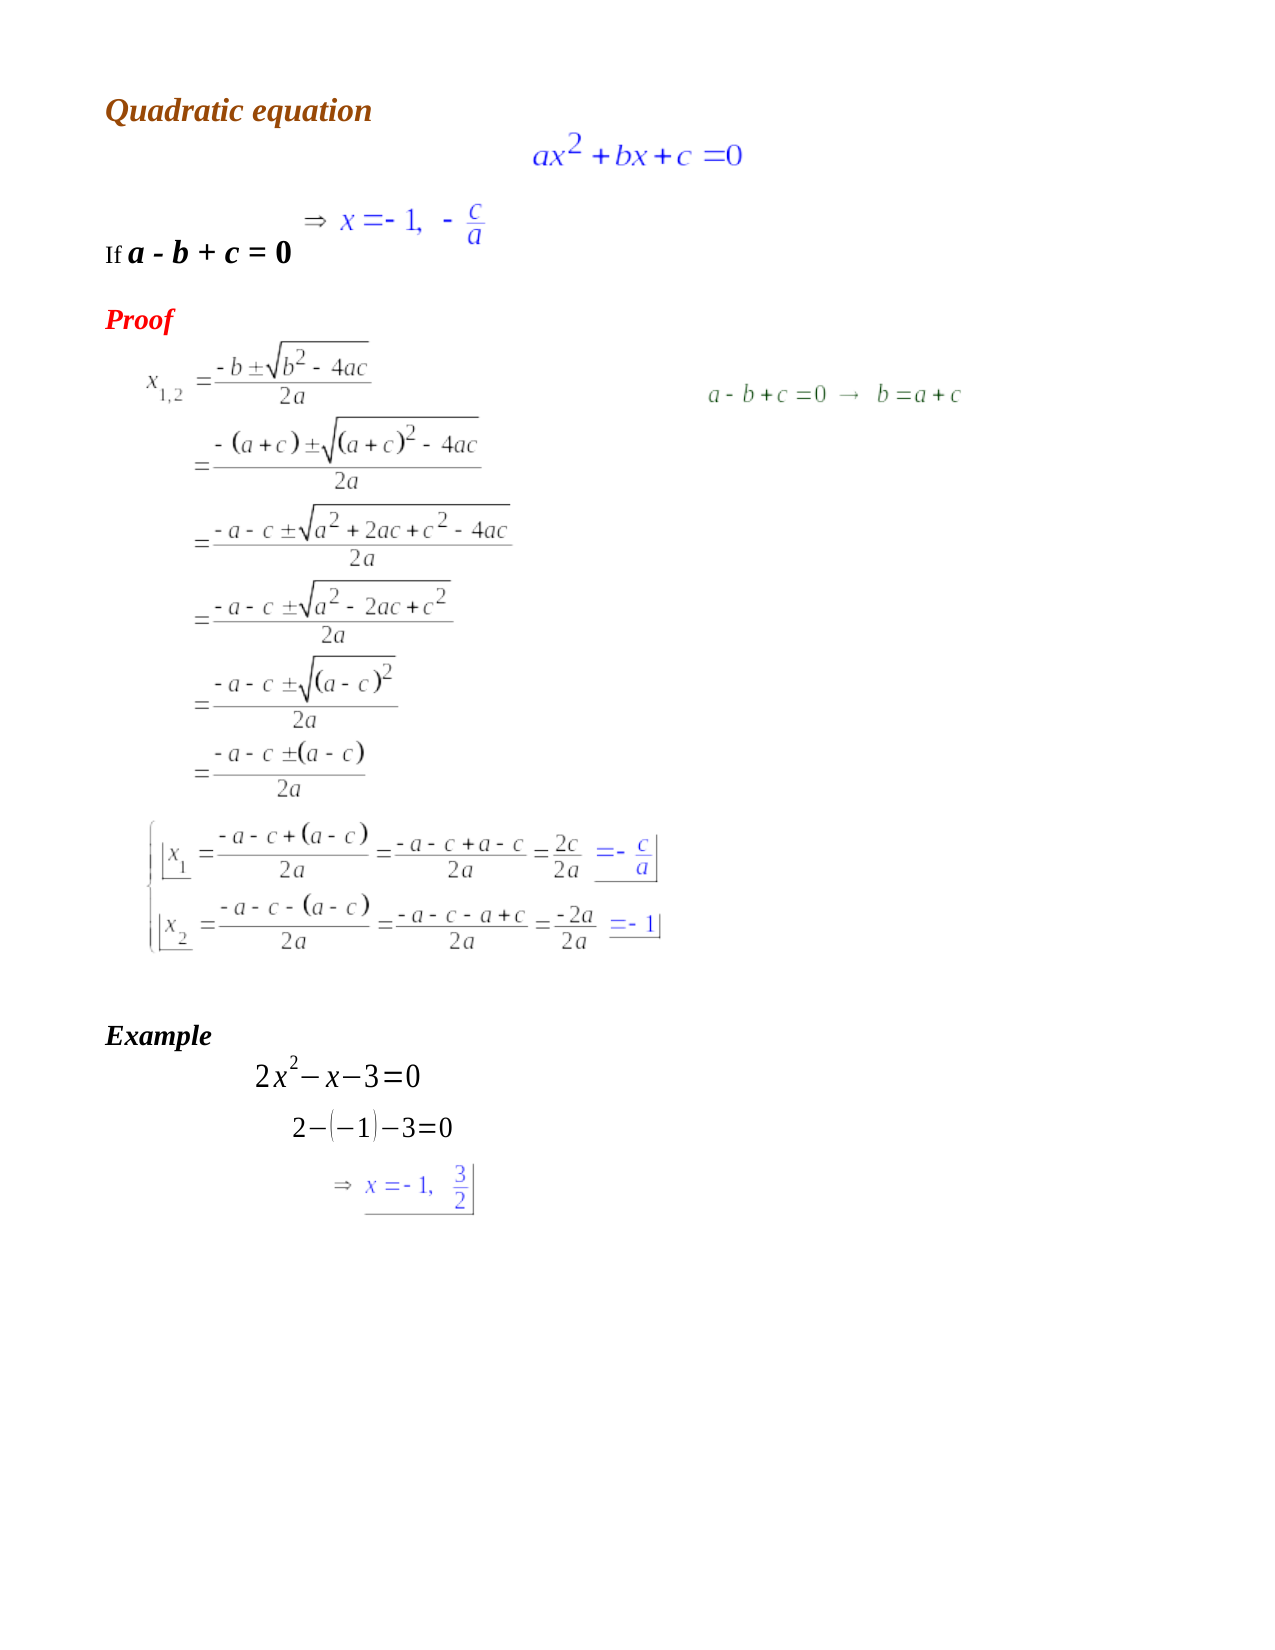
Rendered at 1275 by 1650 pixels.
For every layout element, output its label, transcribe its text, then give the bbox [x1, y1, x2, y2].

text Example [105, 1018, 1170, 1052]
text Proof [105, 302, 1170, 336]
text If a - b + c = 0 [105, 197, 1170, 271]
text Quadratic equation [105, 90, 1170, 128]
